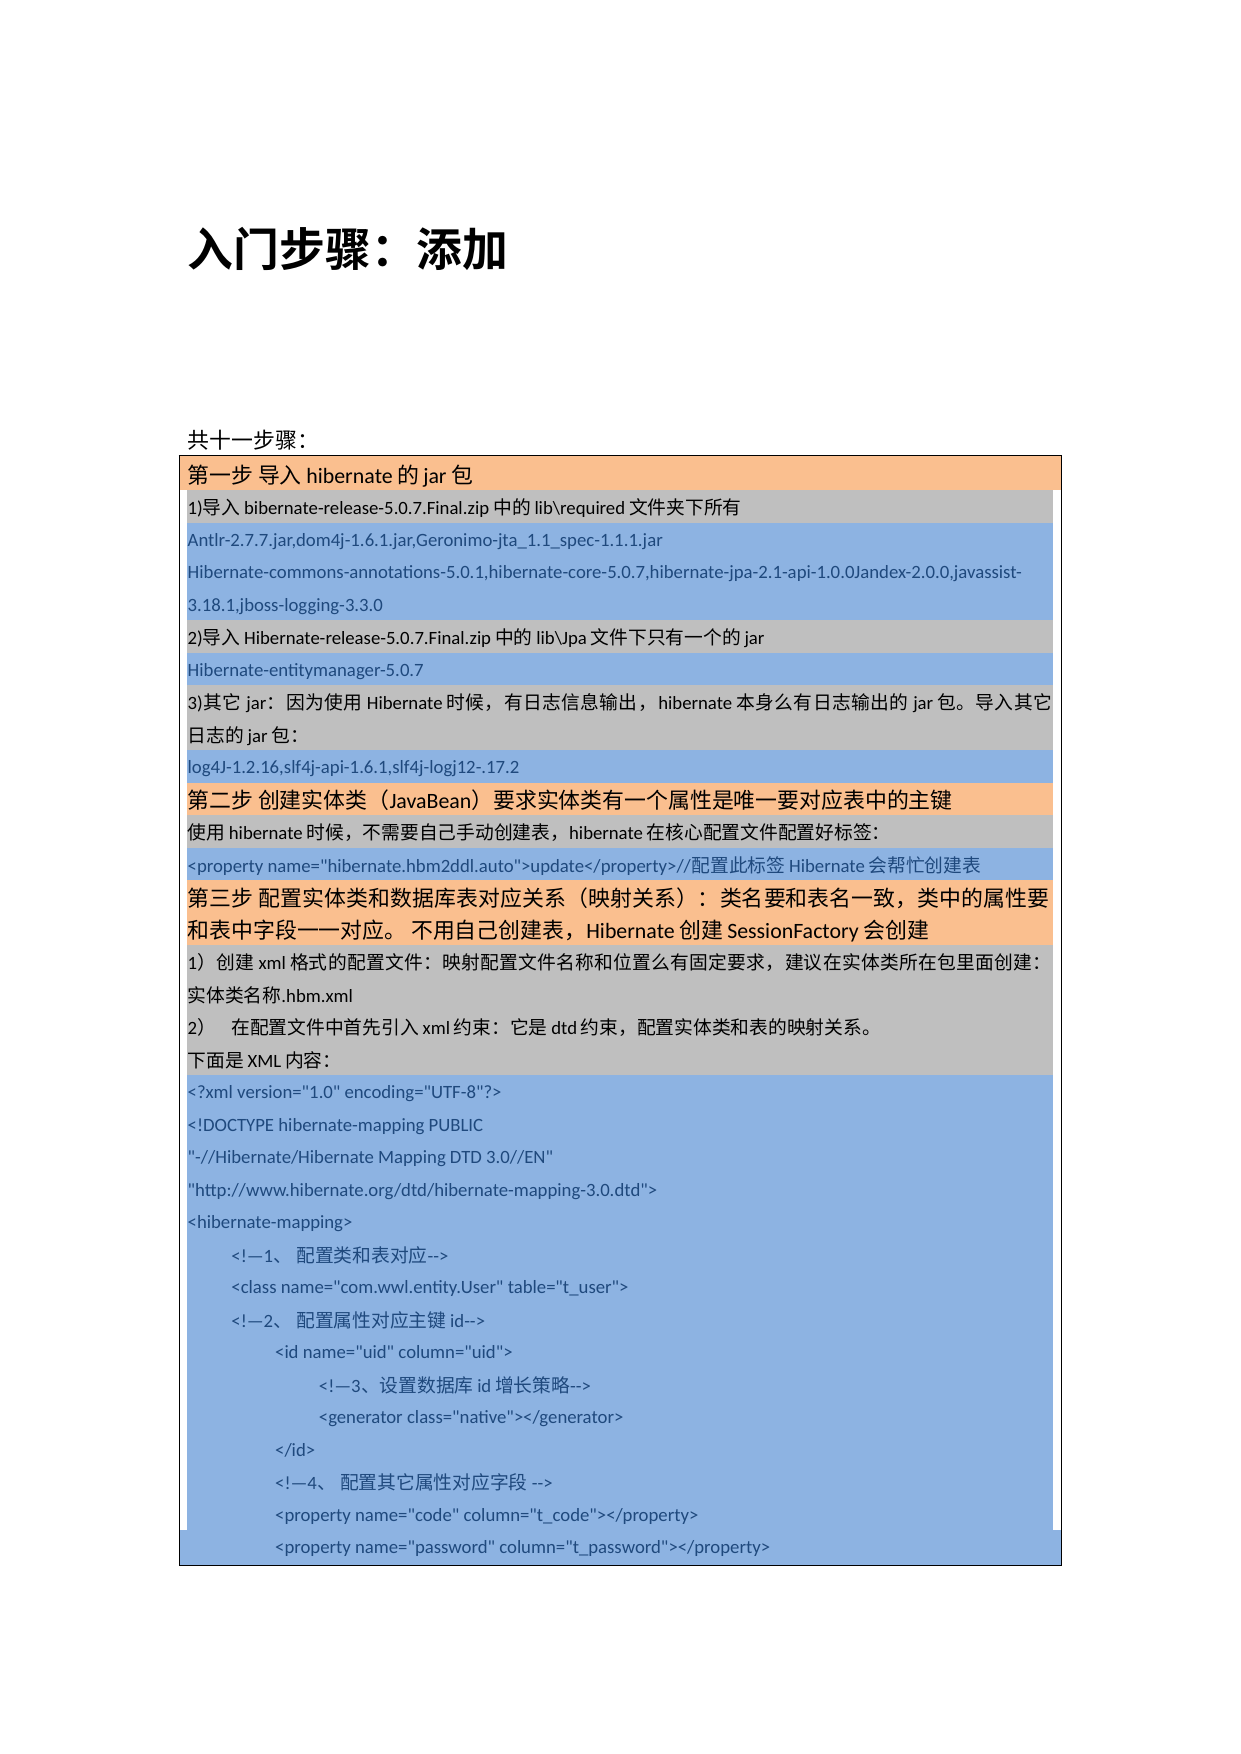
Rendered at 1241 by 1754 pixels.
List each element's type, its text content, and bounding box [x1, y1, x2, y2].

text <!DOCTYPE hibernate-mapping PUBLIC [187, 1108, 1053, 1140]
text <class name="com.wwl.entity.User" table="t_user"> [187, 1270, 1053, 1303]
text <generator class="native"></generator> [187, 1400, 1053, 1433]
text <id name="uid" column="uid"> [187, 1335, 1053, 1368]
text <!—4、 配置其它属性对应字段 --> [187, 1465, 1053, 1498]
text 第二步 创建实体类（JavaBean）要求实体类有一个属性是唯一要对应表中的主键 [187, 783, 1053, 815]
text 共十一步骤： [187, 423, 1053, 455]
text 第一步 导入hibernate的jar包 [180, 456, 1061, 490]
text Hibernate-commons-annotations-5.0.1,hibernate-core-5.0.7,hibernate-jpa-2.1-api-1.0.0Jandex-2.0.0,javassist-3.18.1,jboss-logging-3.3.0 [187, 555, 1053, 620]
text Hibernate-entitymanager-5.0.7 [187, 653, 1053, 685]
text log4J-1.2.16,slf4j-api-1.6.1,slf4j-logj12-.17.2 [187, 750, 1053, 783]
text </id> [187, 1433, 1053, 1465]
text 2） 在配置文件中首先引入xml约束：它是dtd约束，配置实体类和表的映射关系。 [187, 1010, 1053, 1043]
text <!—1、 配置类和表对应--> [187, 1238, 1053, 1270]
text <property name="password" column="t_password"></property> [180, 1528, 1061, 1565]
text <?xml version="1.0" encoding="UTF-8"?> [187, 1075, 1053, 1108]
text <property name="code" column="t_code"></property> [187, 1498, 1053, 1528]
text <!—3、设置数据库id增长策略--> [187, 1368, 1053, 1400]
text <property name="hibernate.hbm2ddl.auto">update</property>//配置此标签Hibernate会帮忙创建表 [187, 848, 1053, 880]
text 使用hibernate时候，不需要自己手动创建表，hibernate在核心配置文件配置好标签： [187, 815, 1053, 848]
text "http://www.hibernate.org/dtd/hibernate-mapping-3.0.dtd"> [187, 1173, 1053, 1205]
text 3)其它 jar：因为使用Hibernate时候，有日志信息输出，hibernate本身么有日志输出的jar包。导入其它日志的jar包： [187, 685, 1053, 750]
text 第三步 配置实体类和数据库表对应关系（映射关系）：类名要和表名一致，类中的属性要和表中字段一一对应。 不用自己创建表，Hibernate创建SessionFactory会创建 [187, 880, 1053, 945]
subtitle 入门步骤：添加 [187, 197, 1053, 295]
text <hibernate-mapping> [187, 1205, 1053, 1238]
text "-//Hibernate/Hibernate Mapping DTD 3.0//EN" [187, 1140, 1053, 1173]
text 2)导入Hibernate-release-5.0.7.Final.zip中的lib\Jpa文件下只有一个的jar [187, 620, 1053, 653]
text 下面是XML内容： [187, 1043, 1053, 1075]
text Antlr-2.7.7.jar,dom4j-1.6.1.jar,Geronimo-jta_1.1_spec-1.1.1.jar [187, 523, 1053, 555]
text 1)导入bibernate-release-5.0.7.Final.zip中的lib\required文件夹下所有 [187, 490, 1053, 523]
text <!—2、 配置属性对应主键id--> [187, 1303, 1053, 1335]
text 1）创建xml格式的配置文件：映射配置文件名称和位置么有固定要求，建议在实体类所在包里面创建：实体类名称.hbm.xml [187, 945, 1053, 1010]
